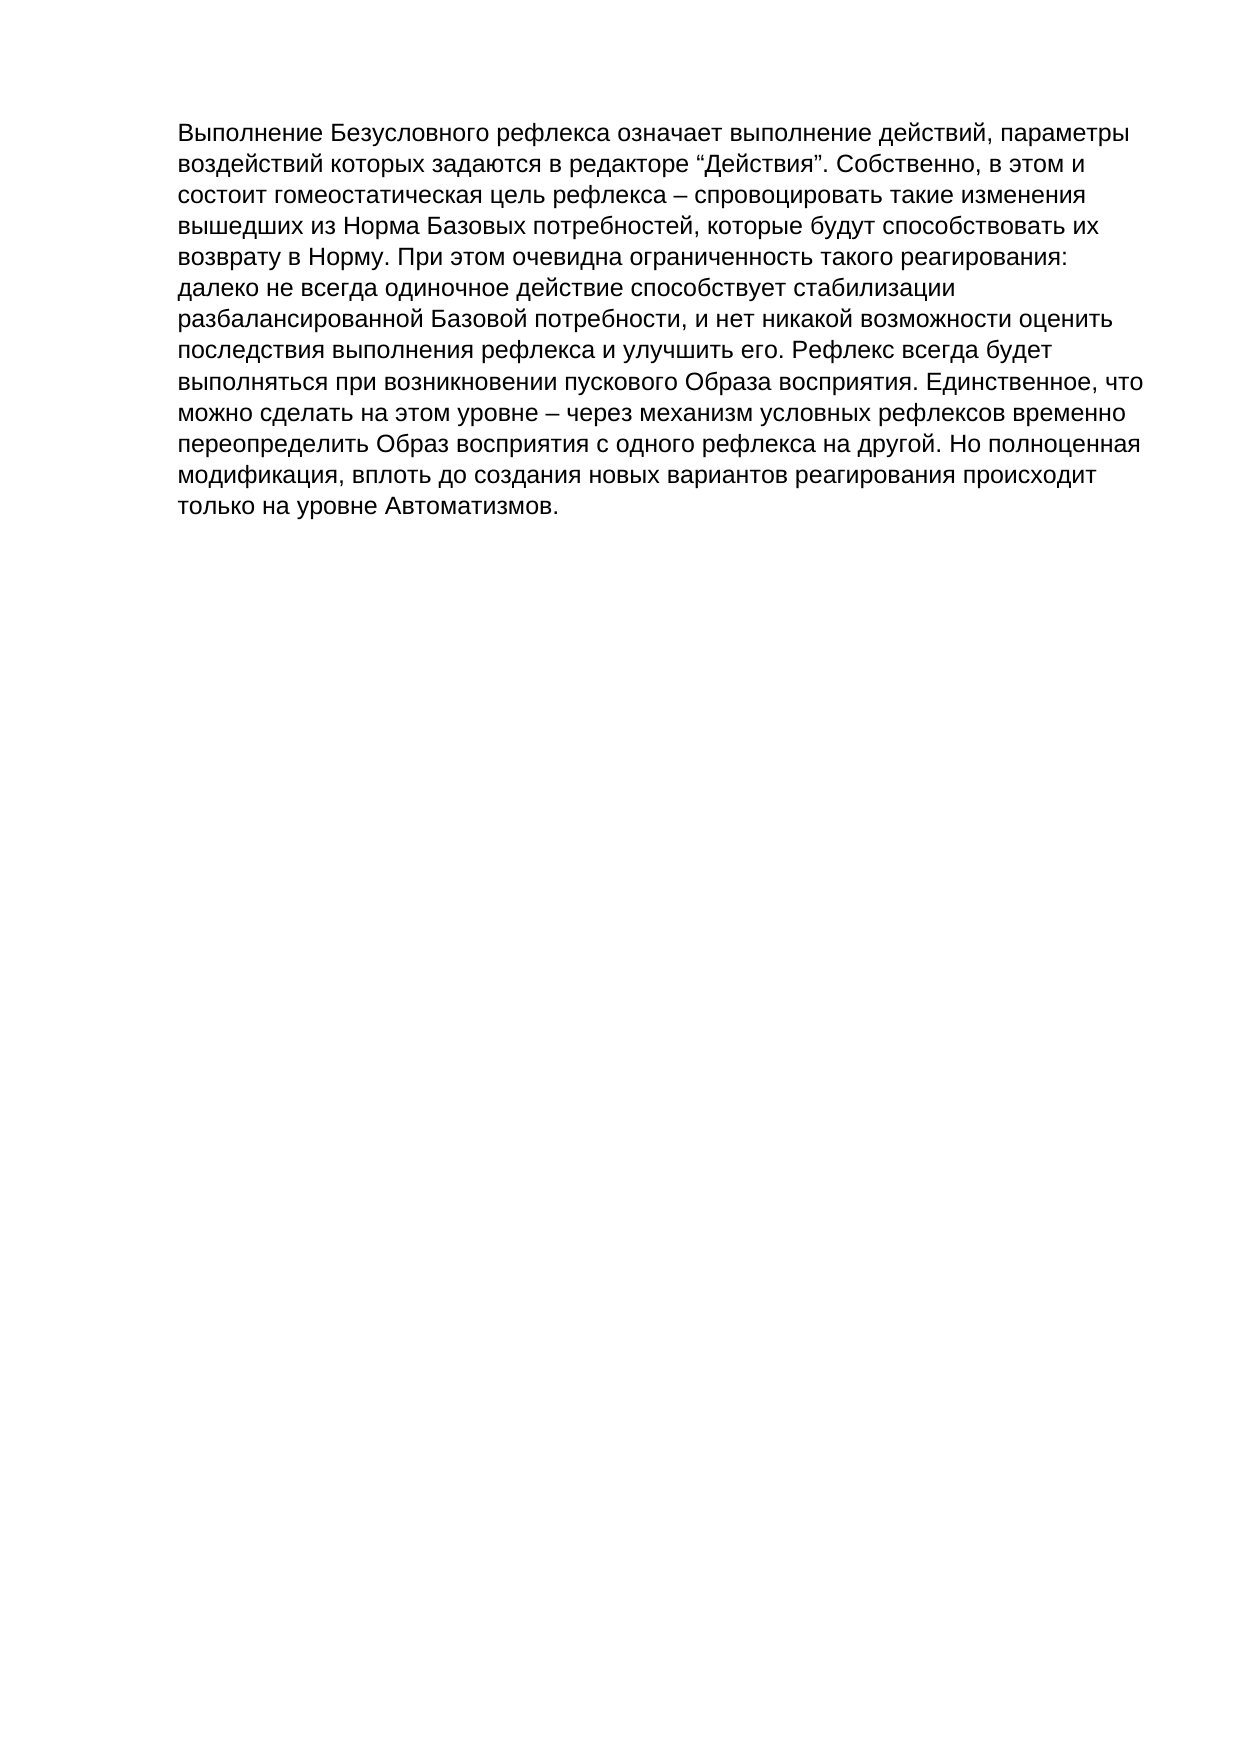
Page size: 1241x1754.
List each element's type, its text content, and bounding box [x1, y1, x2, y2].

text Выполнение Безусловного рефлекса означает выполнение действий, параметры воздействий которых задаются в редакторе “Действия”. Собственно, в этом и состоит гомеостатическая цель рефлекса – спровоцировать такие изменения вышедших из Норма Базовых потребностей, которые будут способствовать их возврату в Норму. При этом очевидна ограниченность такого реагирования: далеко не всегда одиночное действие способствует стабилизации разбалансированной Базовой потребности, и нет никакой возможности оценить последствия выполнения рефлекса и улучшить его. Рефлекс всегда будет выполняться при возникновении пускового Образа восприятия. Единственное, что можно сделать на этом уровне – через механизм условных рефлексов временно переопределить Образ восприятия с одного рефлекса на другой. Но полноценная модификация, вплоть до создания новых вариантов реагирования происходит только на уровне Автоматизмов. [177, 118, 1152, 519]
